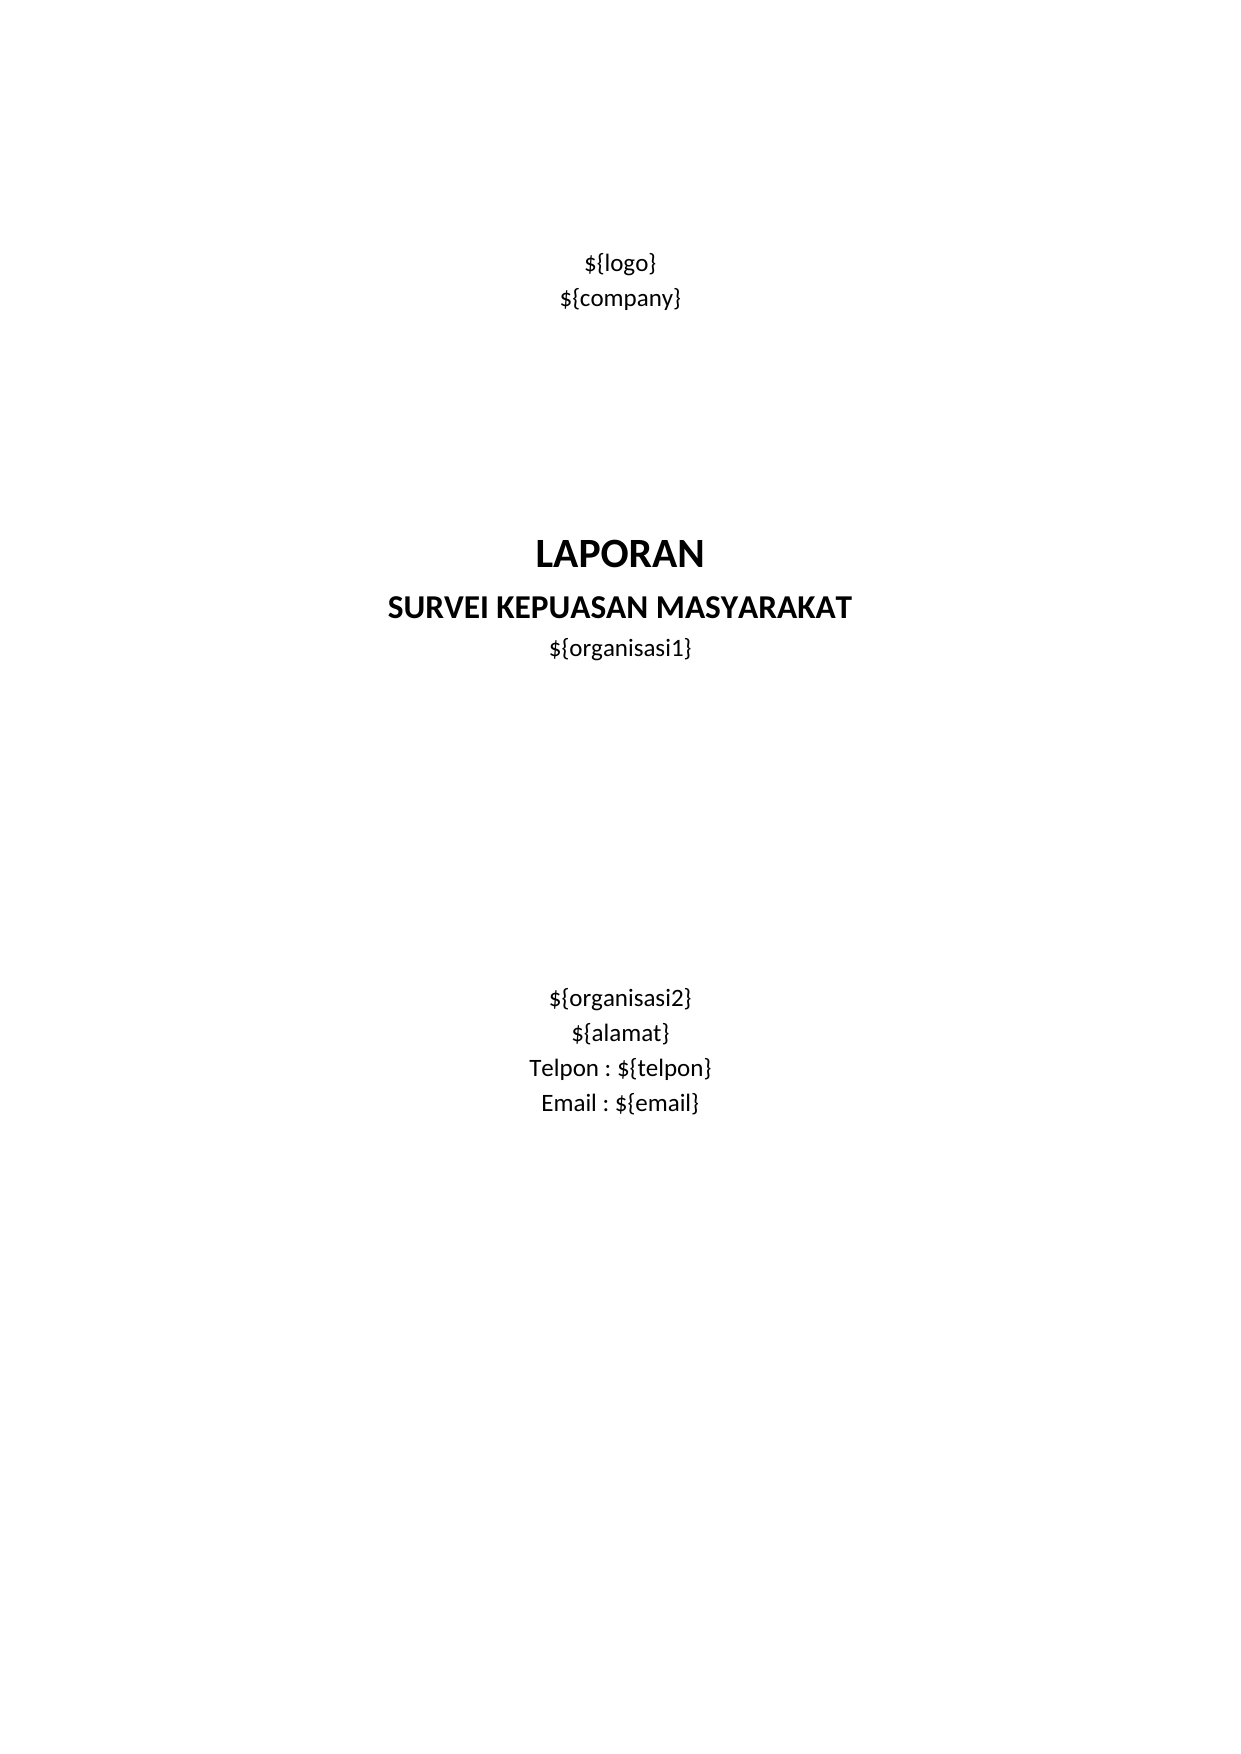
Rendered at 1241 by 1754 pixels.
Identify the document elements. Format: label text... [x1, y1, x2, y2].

text LAPORAN [177, 527, 1063, 578]
text Telpon : ${telpon} [177, 1052, 1063, 1083]
text ${organisasi2} [177, 982, 1063, 1013]
text Email : ${email} [177, 1087, 1063, 1118]
text ${alamat} [177, 1017, 1063, 1048]
text ${organisasi1} [177, 632, 1063, 663]
text ${logo} [177, 247, 1063, 278]
text ${company} [177, 282, 1063, 313]
text SURVEI KEPUASAN MASYARAKAT [177, 586, 1063, 626]
